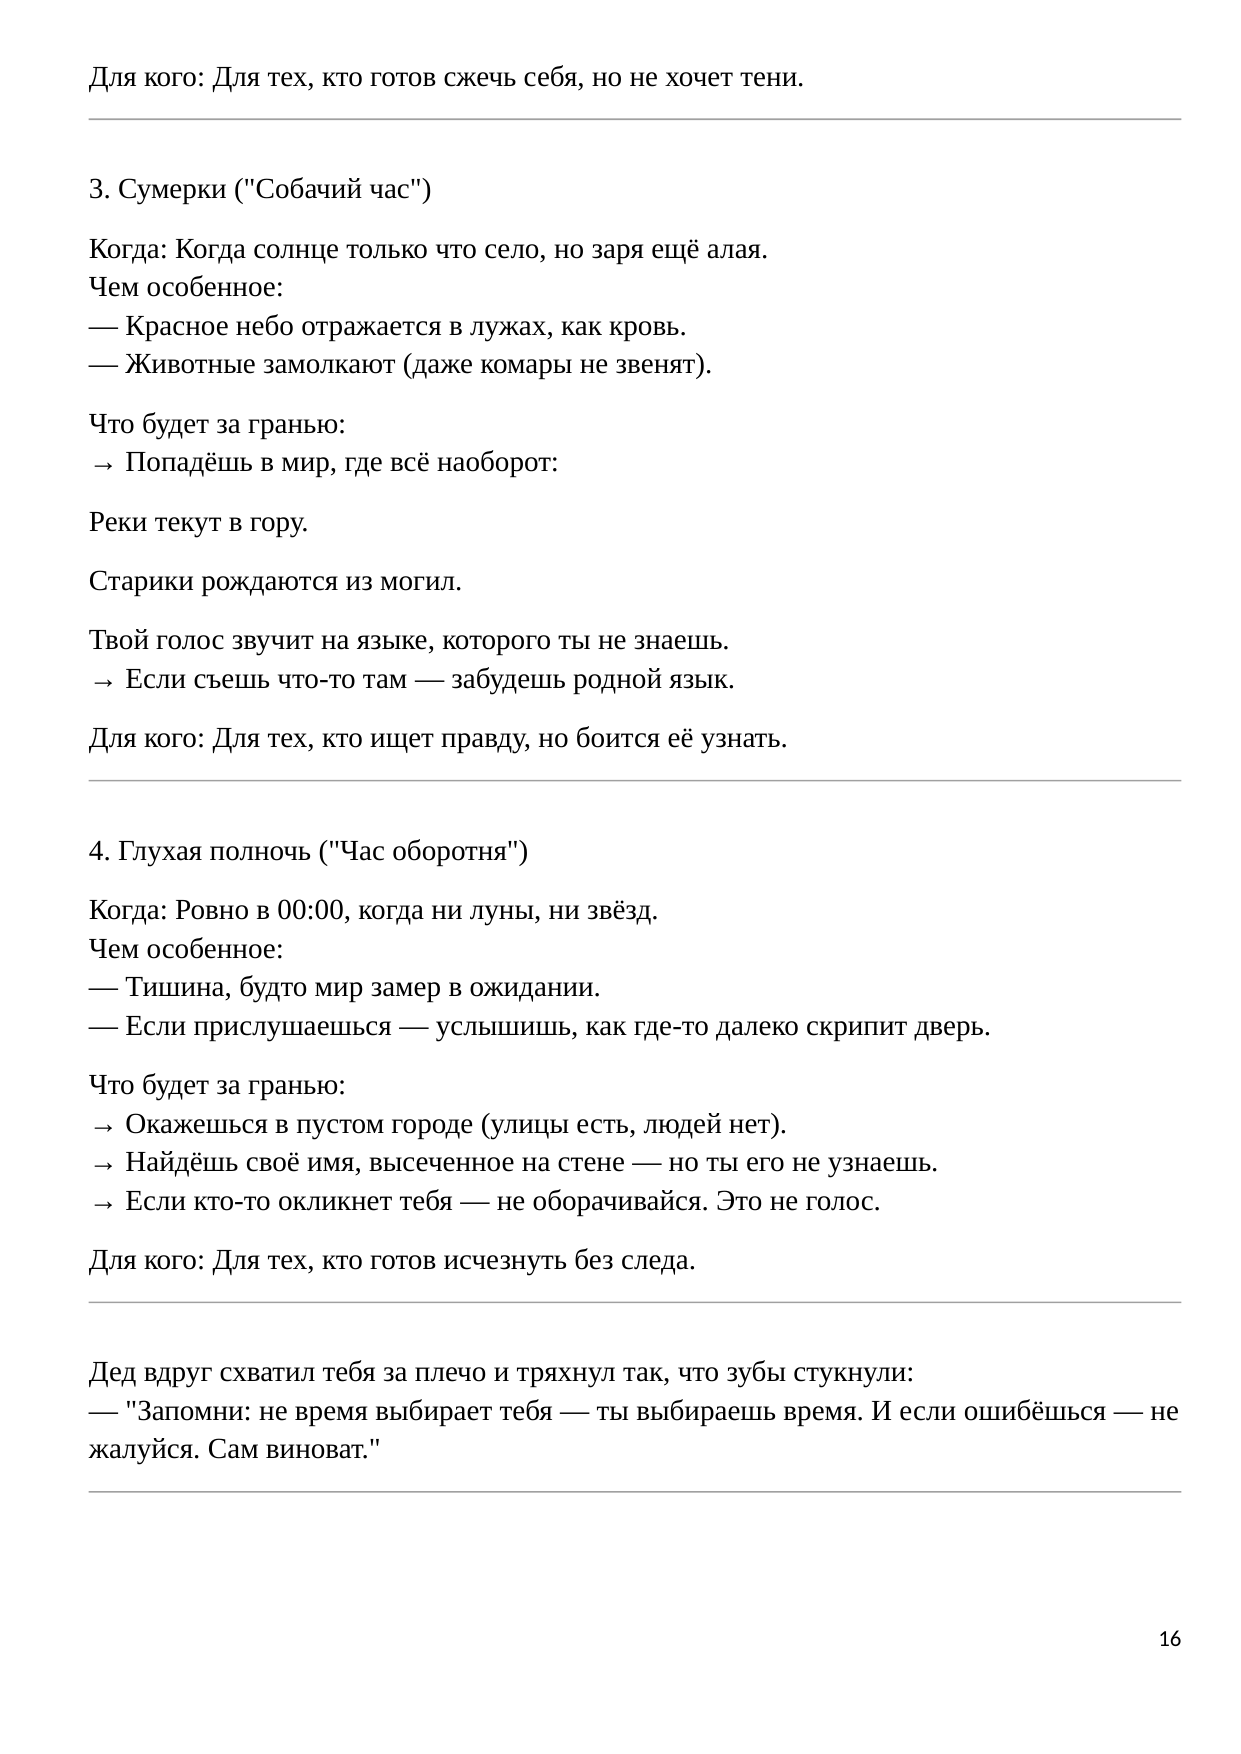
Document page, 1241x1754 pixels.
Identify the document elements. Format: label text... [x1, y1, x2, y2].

text Для кого: Для тех, кто ищет правду, но боится её узнать. [89, 720, 1181, 754]
text Реки текут в гору. [89, 504, 1181, 537]
text Дед вдруг схватил тебя за плечо и тряхнул так, что зубы стукнули: — "Запомни: не время выбирает тебя — ты выбираешь время. И если ошибёшься — не жалуйся. Сам виноват." [89, 1354, 1181, 1465]
text 4. Глухая полночь ("Час оборотня") [89, 833, 1181, 866]
text Что будет за гранью: → Попадёшь в мир, где всё наоборот: [89, 406, 1181, 478]
text 3. Сумерки ("Собачий час") [89, 171, 1181, 205]
text Когда: Ровно в 00:00, когда ни луны, ни звёзд. Чем особенное: — Тишина, будто мир замер в ожидании. — Если прислушаешься — услышишь, как где-то далеко скрипит дверь. [89, 892, 1181, 1041]
text Что будет за гранью: → Окажешься в пустом городе (улицы есть, людей нет). → Найдёшь своё имя, высеченное на стене — но ты его не узнаешь. → Если кто-то окликнет тебя — не оборачивайся. Это не голос. [89, 1067, 1181, 1216]
text Для кого: Для тех, кто готов исчезнуть без следа. [89, 1242, 1181, 1276]
text Твой голос звучит на языке, которого ты не знаешь. → Если съешь что-то там — забудешь родной язык. [89, 622, 1181, 694]
text Когда: Когда солнце только что село, но заря ещё алая. Чем особенное: — Красное небо отражается в лужах, как кровь. — Животные замолкают (даже комары не звенят). [89, 231, 1181, 380]
text Старики рождаются из могил. [89, 563, 1181, 597]
text Для кого: Для тех, кто готов сжечь себя, но не хочет тени. [89, 59, 1181, 93]
